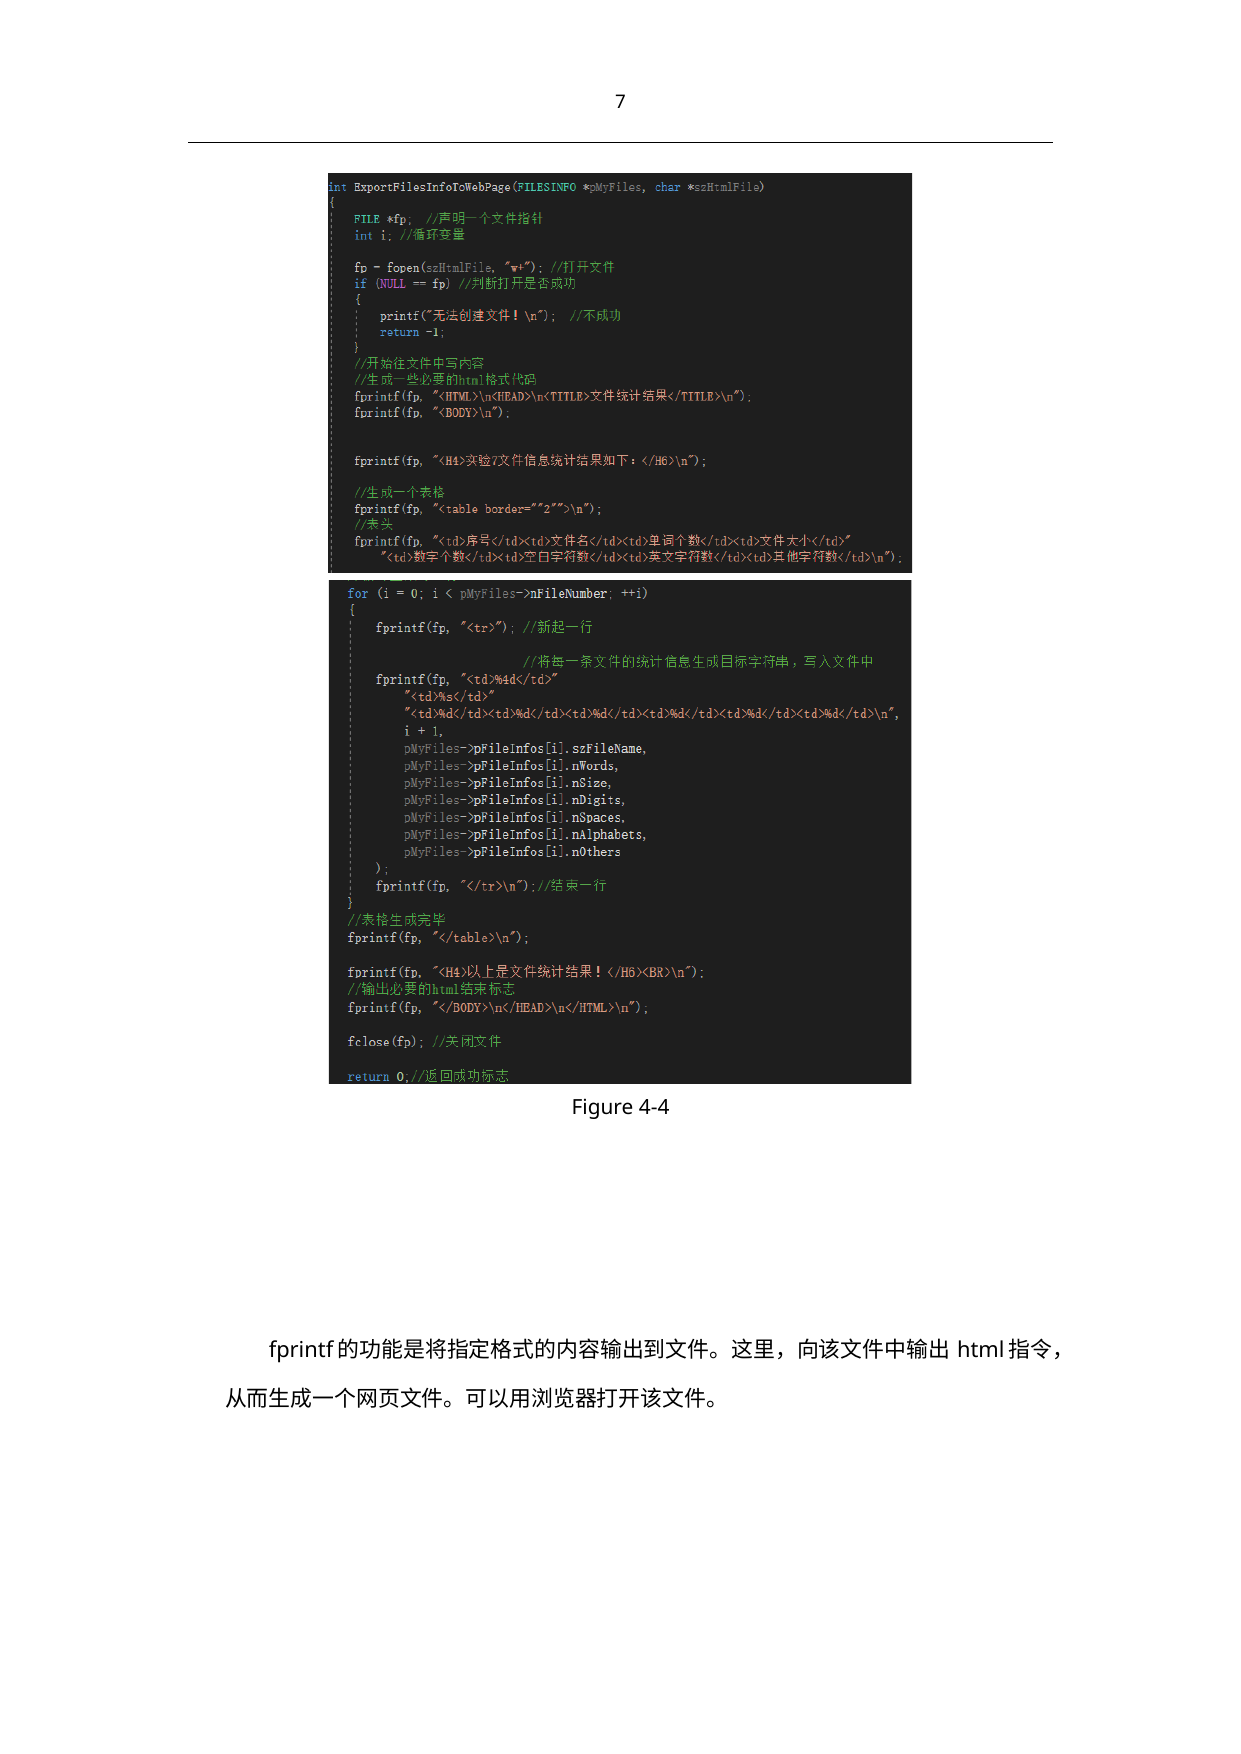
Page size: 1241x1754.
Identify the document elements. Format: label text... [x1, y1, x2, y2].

picture [328, 580, 912, 1084]
picture [328, 173, 913, 573]
